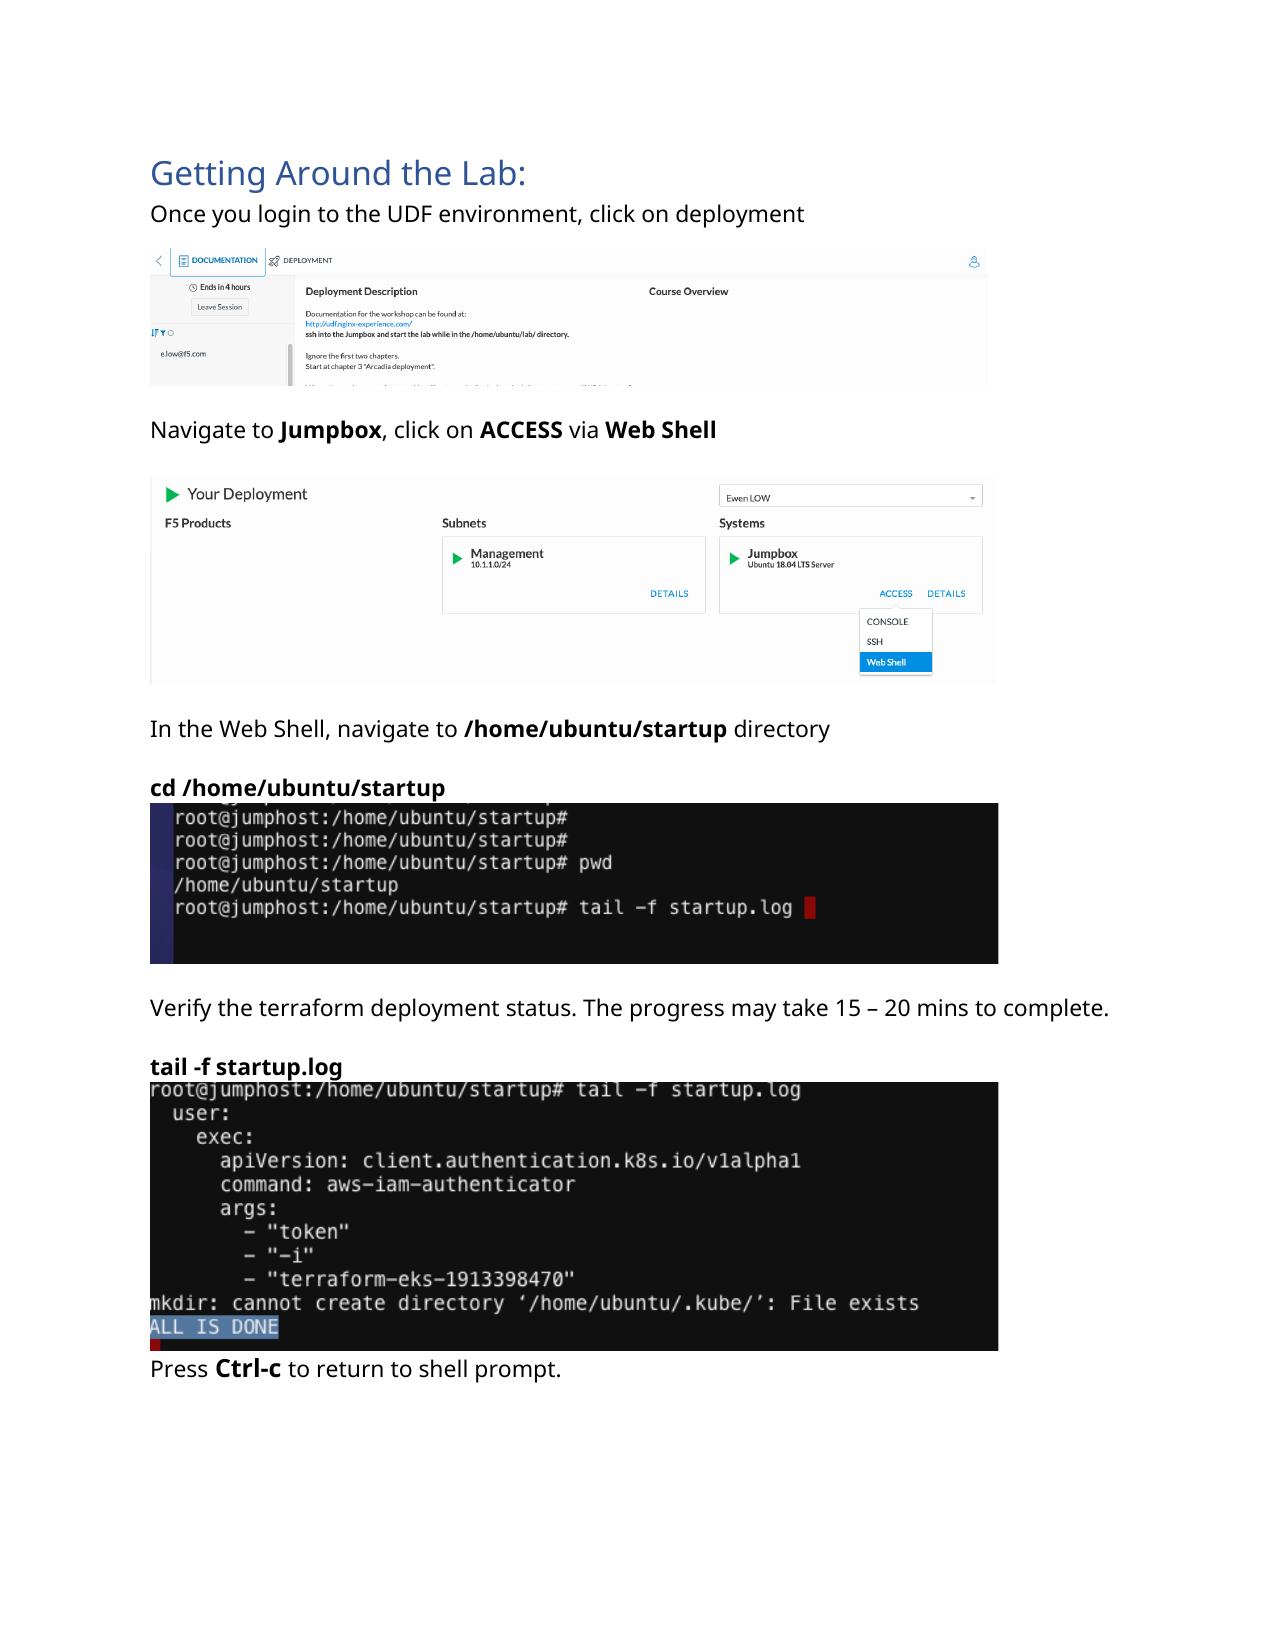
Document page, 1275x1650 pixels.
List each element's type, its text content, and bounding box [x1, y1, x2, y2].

text tail -f startup.log [150, 1051, 1125, 1082]
picture [150, 248, 987, 386]
text cd /home/ubuntu/startup [150, 772, 1125, 803]
text In the Web Shell, navigate to /home/ubuntu/startup directory [150, 713, 1125, 772]
text Navigate to Jumpbox, click on ACCESS via Web Shell [150, 414, 1125, 445]
text Getting Around the Lab: Once you login to the UDF environment, click on deployment [150, 150, 1125, 229]
picture [150, 803, 999, 964]
picture [150, 1082, 999, 1351]
picture [150, 476, 996, 685]
text Verify the terraform deployment status. The progress may take 15 – 20 mins to complete. [150, 992, 1125, 1051]
